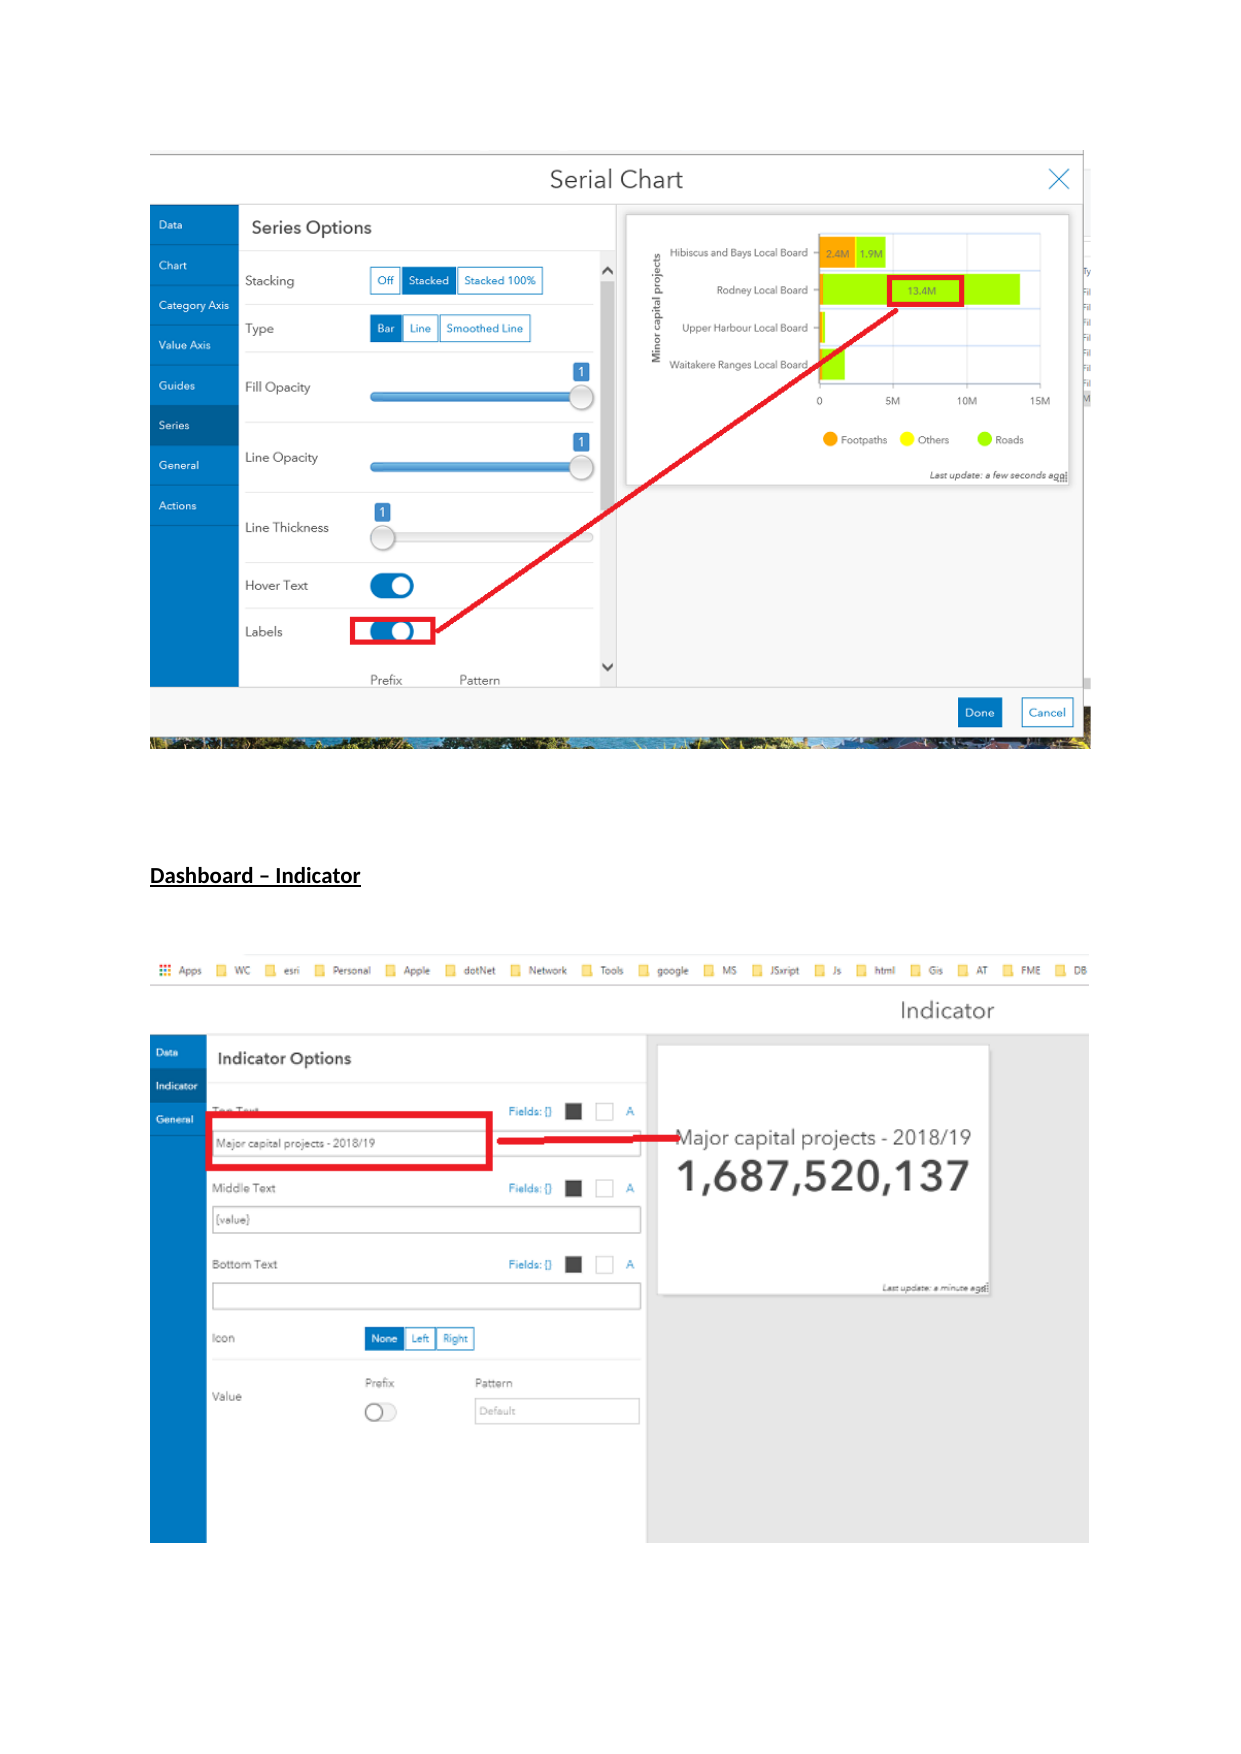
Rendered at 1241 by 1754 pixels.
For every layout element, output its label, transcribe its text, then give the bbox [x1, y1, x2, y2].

picture [150, 954, 1089, 1543]
picture [150, 150, 1091, 749]
text Dashboard – Indicator [150, 861, 1090, 889]
